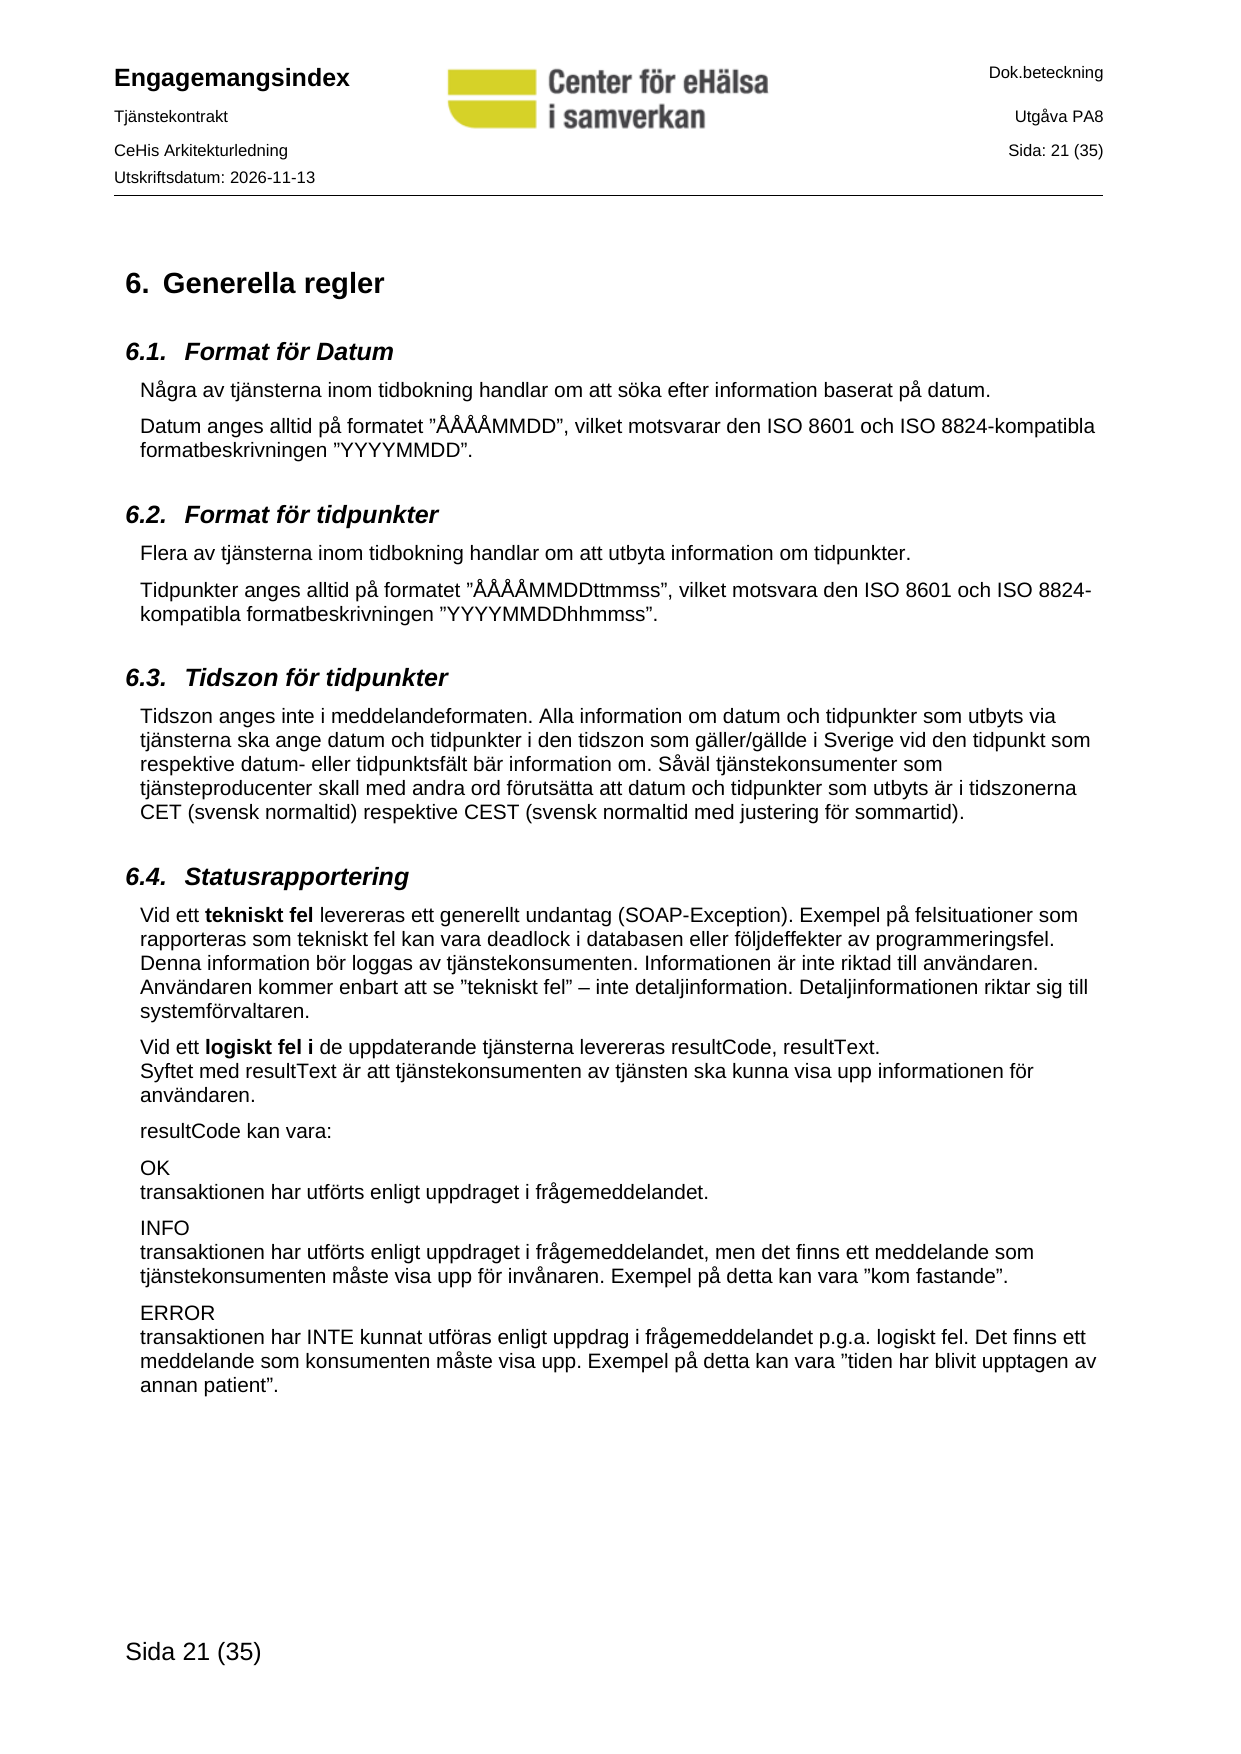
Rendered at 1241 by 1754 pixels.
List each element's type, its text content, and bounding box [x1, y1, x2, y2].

subtitle Format för tidpunkter [125, 500, 956, 528]
text resultCode kan vara: [140, 1119, 1115, 1143]
text Flera av tjänsterna inom tidbokning handlar om att utbyta information om tidpunkter. [140, 541, 1115, 565]
text Vid ett tekniskt fel levereras ett generellt undantag (SOAP-Exception). Exempel på felsituationer som rapporteras som tekniskt fel kan vara deadlock i databasen eller följdeffekter av programmeringsfel. Denna information bör loggas av tjänstekonsumenten. Informationen är inte riktad till användaren. Användaren kommer enbart att se ”tekniskt fel” – inte detaljinformation. Detaljinformationen riktar sig till systemförvaltaren. [140, 903, 1115, 1022]
text Vid ett logiskt fel i de uppdaterande tjänsterna levereras resultCode, resultText. Syftet med resultText är att tjänstekonsumenten av tjänsten ska kunna visa upp informationen för användaren. [140, 1035, 1115, 1107]
subtitle Format för Datum [125, 337, 956, 365]
text ERROR transaktionen har INTE kunnat utföras enligt uppdrag i frågemeddelandet p.g.a. logiskt fel. Det finns ett meddelande som konsumenten måste visa upp. Exempel på detta kan vara ”tiden har blivit upptagen av annan patient”. [140, 1301, 1115, 1396]
text Tidszon anges inte i meddelandeformaten. Alla information om datum och tidpunkter som utbyts via tjänsterna ska ange datum och tidpunkter i den tidszon som gäller/gällde i Sverige vid den tidpunkt som respektive datum- eller tidpunktsfält bär information om. Såväl tjänstekonsumenter som tjänsteproducenter skall med andra ord förutsätta att datum och tidpunkter som utbyts är i tidszonerna CET (svensk normaltid) respektive CEST (svensk normaltid med justering för sommartid). [140, 704, 1115, 824]
picture [442, 63, 774, 136]
subtitle Tidszon för tidpunkter [125, 663, 956, 692]
text OK transaktionen har utförts enligt uppdraget i frågemeddelandet. [140, 1156, 1115, 1204]
text INFO transaktionen har utförts enligt uppdraget i frågemeddelandet, men det finns ett meddelande som tjänstekonsumenten måste visa upp för invånaren. Exempel på detta kan vara ”kom fastande”. [140, 1216, 1115, 1288]
text Några av tjänsterna inom tidbokning handlar om att söka efter information baserat på datum. [140, 378, 1115, 402]
text Tidpunkter anges alltid på formatet ”ÅÅÅÅMMDDttmmss”, vilket motsvara den ISO 8601 och ISO 8824-kompatibla formatbeskrivningen ”YYYYMMDDhhmmss”. [140, 577, 1115, 625]
subtitle Generella regler [125, 266, 1115, 299]
subtitle Statusrapportering [125, 861, 956, 890]
text Datum anges alltid på formatet ”ÅÅÅÅMMDD”, vilket motsvarar den ISO 8601 och ISO 8824-kompatibla formatbeskrivningen ”YYYYMMDD”. [140, 414, 1115, 462]
